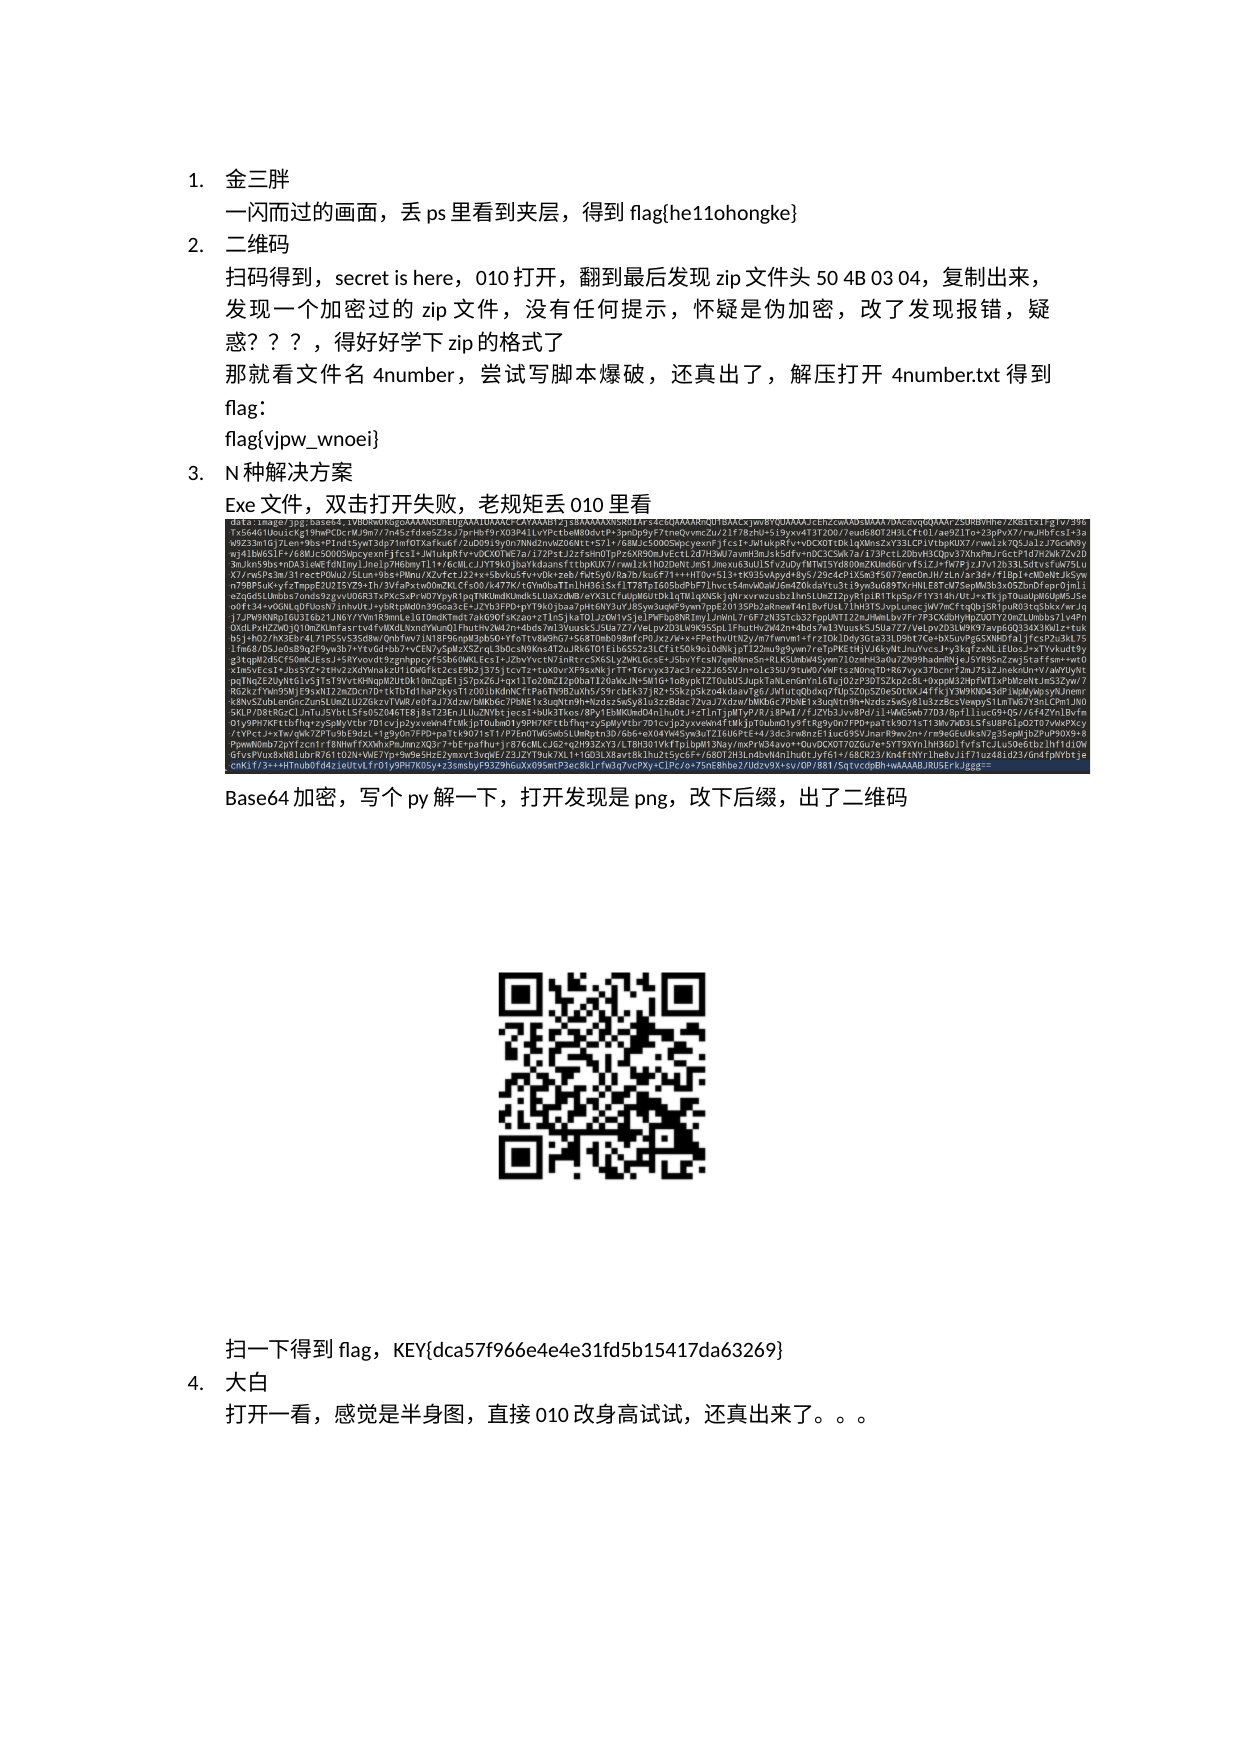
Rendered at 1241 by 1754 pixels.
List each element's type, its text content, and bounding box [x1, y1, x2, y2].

list Base64加密，写个py解一下，打开发现是png，改下后缀，出了二维码 [225, 779, 1053, 812]
list 一闪而过的画面，丢ps里看到夹层，得到flag{he11ohongke} [225, 194, 1053, 227]
list Exe文件，双击打开失败，老规矩丢010里看 [225, 487, 1053, 519]
picture [225, 812, 913, 1321]
list flag{vjpw_wnoei} [225, 422, 1053, 454]
list 二维码 [187, 227, 1053, 259]
list 扫一下得到flag，KEY{dca57f966e4e4e31fd5b15417da63269} [225, 1332, 1053, 1364]
list 金三胖 [187, 162, 1053, 194]
list 打开一看，感觉是半身图，直接010改身高试试，还真出来了。。。 [225, 1397, 1053, 1429]
list 那就看文件名4number，尝试写脚本爆破，还真出了，解压打开4number.txt得到flag： [225, 357, 1053, 422]
list N种解决方案 [187, 454, 1053, 487]
picture [225, 519, 1091, 774]
list 大白 [187, 1364, 1053, 1397]
list 扫码得到，secret is here，010打开，翻到最后发现zip文件头50 4B 03 04，复制出来，发现一个加密过的zip文件，没有任何提示，怀疑是伪加密，改了发现报错，疑惑？？？，得好好学下zip的格式了 [225, 259, 1053, 357]
